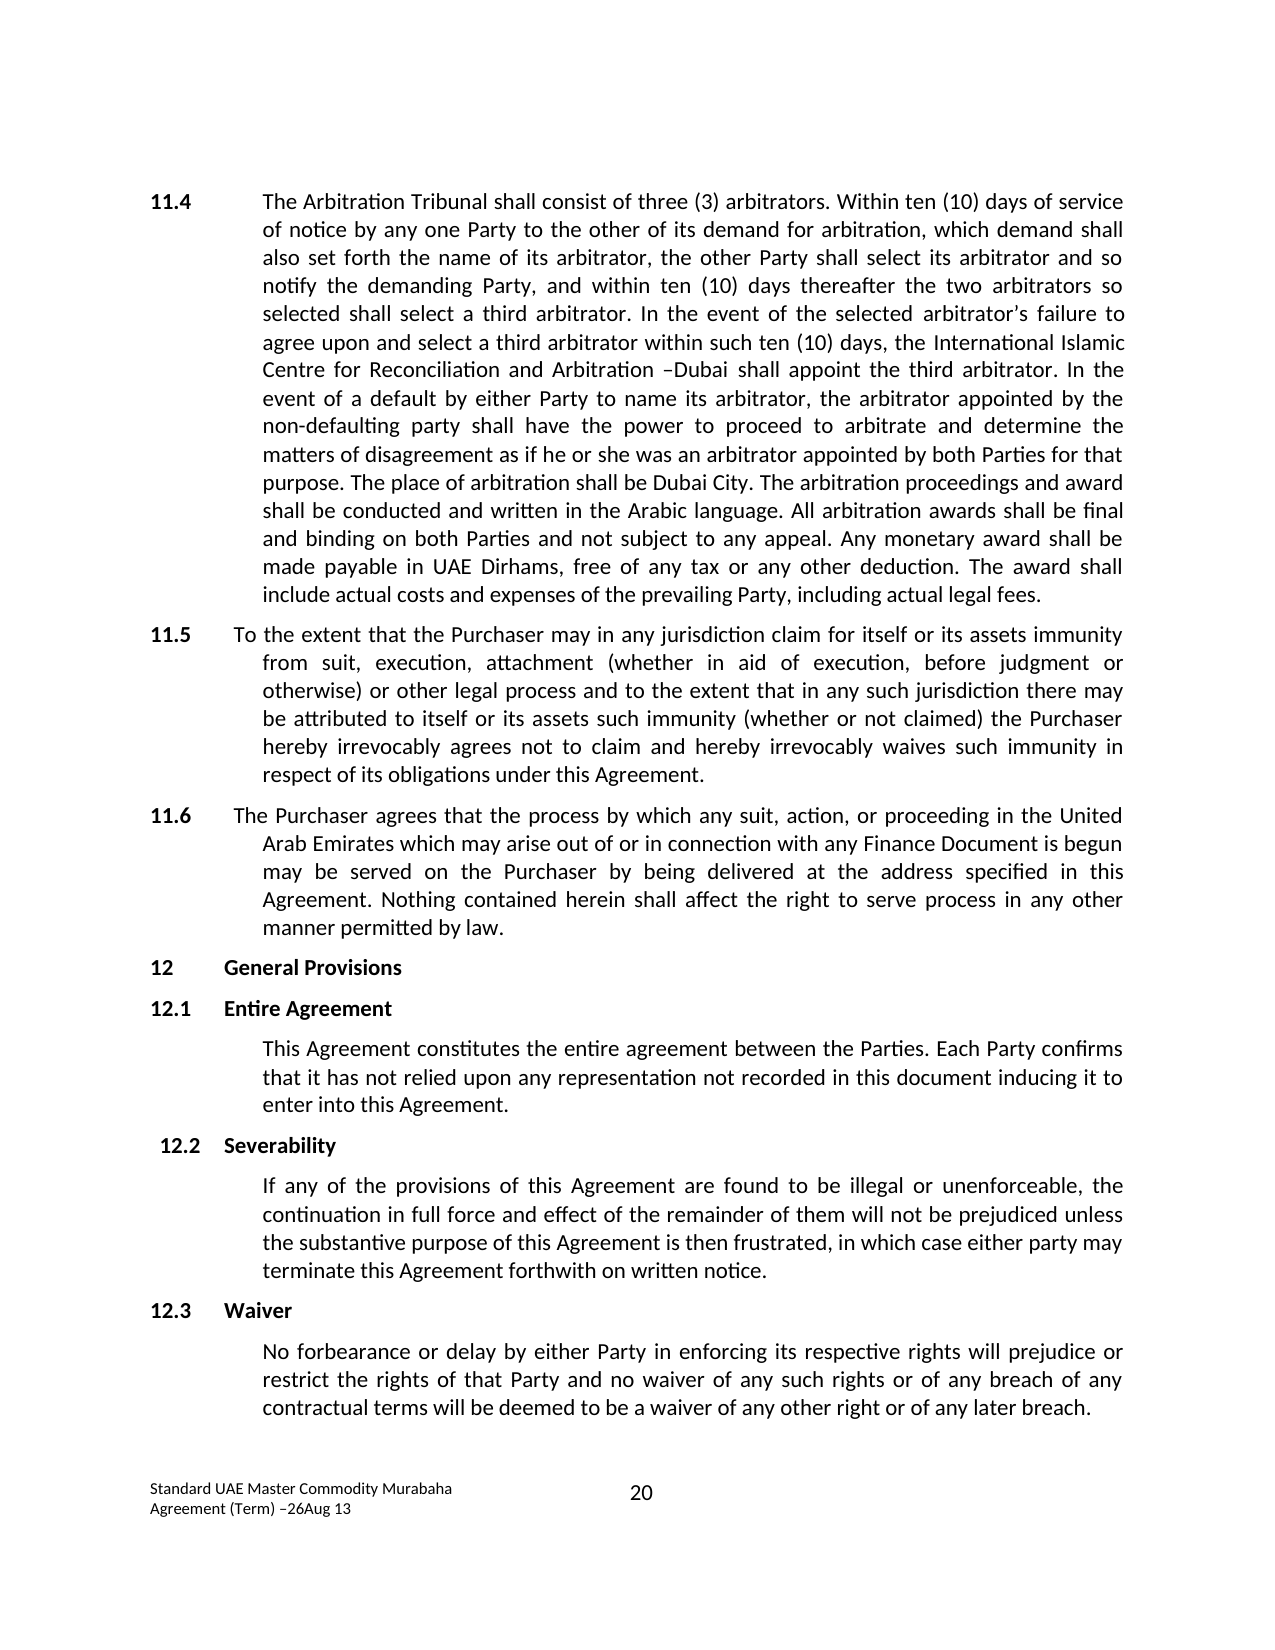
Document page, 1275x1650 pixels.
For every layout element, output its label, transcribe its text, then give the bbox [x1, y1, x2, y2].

subtitle To the extent that the Purchaser may in any jurisdiction claim for itself or its assets immunity from suit, execution, attachment (whether in aid of execution, before judgment or otherwise) or other legal process and to the extent that in any such jurisdiction there may be attributed to itself or its assets such immunity (whether or not claimed) the Purchaser hereby irrevocably agrees not to claim and hereby irrevocably waives such immunity in respect of its obligations under this Agreement. [150, 620, 1125, 788]
text If any of the provisions of this Agreement are found to be illegal or unenforceable, the continuation in full force and effect of the remainder of them will not be prejudiced unless the substantive purpose of this Agreement is then frustrated, in which case either party may terminate this Agreement forthwith on written notice. [262, 1172, 1125, 1284]
text This Agreement constitutes the entire agreement between the Parties. Each Party confirms that it has not relied upon any representation not recorded in this document inducing it to enter into this Agreement. [262, 1034, 1125, 1119]
text No forbearance or delay by either Party in enforcing its respective rights will prejudice or restrict the rights of that Party and no waiver of any such rights or of any breach of any contractual terms will be deemed to be a waiver of any other right or of any later breach. [262, 1337, 1125, 1421]
subtitle Severability [159, 1131, 1125, 1159]
subtitle General Provisions [150, 953, 1125, 982]
subtitle The Purchaser agrees that the process by which any suit, action, or proceeding in the United Arab Emirates which may arise out of or in connection with any Finance Document is begun may be served on the Purchaser by being delivered at the address specified in this Agreement. Nothing contained herein shall affect the right to serve process in any other manner permitted by law. [150, 801, 1125, 941]
list The Arbitration Tribunal shall consist of three (3) arbitrators. Within ten (10) days of service of notice by any one Party to the other of its demand for arbitration, which demand shall also set forth the name of its arbitrator, the other Party shall select its arbitrator and so notify the demanding Party, and within ten (10) days thereafter the two arbitrators so selected shall select a third arbitrator. In the event of the selected arbitrator’s failure to agree upon and select a third arbitrator within such ten (10) days, the International Islamic Centre for Reconciliation and Arbitration –Dubai shall appoint the third arbitrator. In the event of a default by either Party to name its arbitrator, the arbitrator appointed by the non-defaulting party shall have the power to proceed to arbitrate and determine the matters of disagreement as if he or she was an arbitrator appointed by both Parties for that purpose. The place of arbitration shall be Dubai City. The arbitration proceedings and award shall be conducted and written in the Arabic language. All arbitration awards shall be final and binding on both Parties and not subject to any appeal. Any monetary award shall be made payable in UAE Dirhams, free of any tax or any other deduction. The award shall include actual costs and expenses of the prevailing Party, including actual legal fees. [150, 187, 1125, 608]
subtitle Waiver [150, 1296, 1125, 1324]
subtitle Entire Agreement [150, 994, 1125, 1022]
